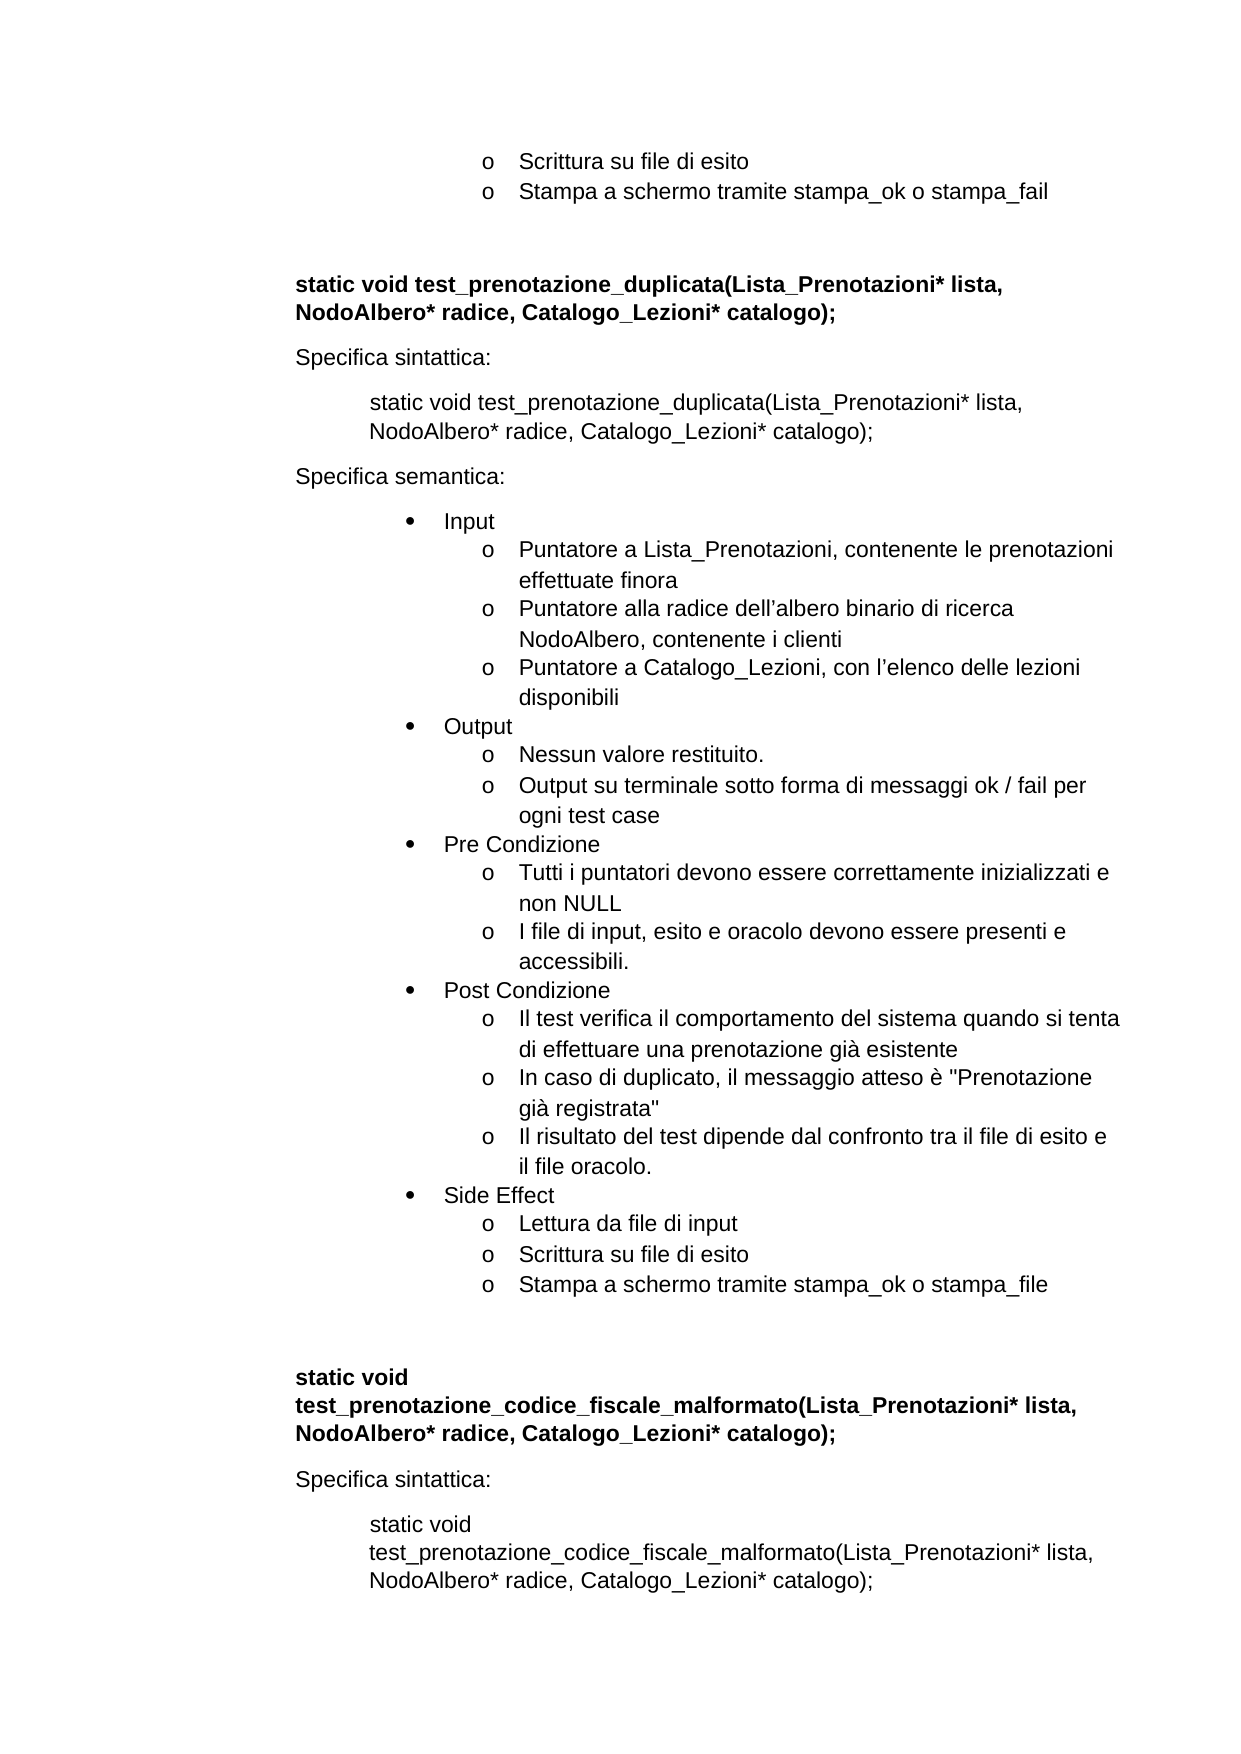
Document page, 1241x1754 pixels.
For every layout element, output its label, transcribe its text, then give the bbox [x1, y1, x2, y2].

list Output [406, 713, 1122, 739]
list Input [406, 508, 1122, 534]
list Puntatore alla radice dell’albero binario di ricerca NodoAlbero, contenente i clienti [481, 595, 1122, 652]
list Scrittura su file di esito [481, 148, 1122, 176]
text static void test_prenotazione_duplicata(Lista_Prenotazioni* lista, NodoAlbero* radice, Catalogo_Lezioni* catalogo); [369, 389, 1122, 444]
list I file di input, esito e oracolo devono essere presenti e accessibili. [481, 918, 1122, 975]
list Lettura da file di input [481, 1210, 1122, 1238]
list Output su terminale sotto forma di messaggi ok / fail per ogni test case [481, 772, 1122, 828]
list Side Effect [406, 1182, 1122, 1208]
text static void test_prenotazione_duplicata(Lista_Prenotazioni* lista, NodoAlbero* radice, Catalogo_Lezioni* catalogo); [295, 271, 1122, 325]
text static void test_prenotazione_codice_fiscale_malformato(Lista_Prenotazioni* lista, NodoAlbero* radice, Catalogo_Lezioni* catalogo); [295, 1363, 1122, 1447]
list Pre Condizione [406, 831, 1122, 857]
list Il test verifica il comportamento del sistema quando si tenta di effettuare una prenotazione già esistente [481, 1005, 1122, 1062]
list Puntatore a Lista_Prenotazioni, contenente le prenotazioni effettuate finora [481, 536, 1122, 593]
list Stampa a schermo tramite stampa_ok o stampa_file [481, 1271, 1122, 1299]
list In caso di duplicato, il messaggio atteso è "Prenotazione già registrata" [481, 1064, 1122, 1121]
list Puntatore a Catalogo_Lezioni, con l’elenco delle lezioni disponibili [481, 654, 1122, 711]
text Specifica sintattica: [148, 1466, 1122, 1492]
text Specifica sintattica: [148, 344, 1122, 370]
list Nessun valore restituito. [481, 741, 1122, 769]
list Il risultato del test dipende dal confronto tra il file di esito e il file oracolo. [481, 1123, 1122, 1180]
list Tutti i puntatori devono essere correttamente inizializzati e non NULL [481, 859, 1122, 916]
list Stampa a schermo tramite stampa_ok o stampa_fail [481, 178, 1122, 207]
list Post Condizione [406, 977, 1122, 1003]
text Specifica semantica: [148, 463, 1122, 489]
list Scrittura su file di esito [481, 1241, 1122, 1269]
text static void test_prenotazione_codice_fiscale_malformato(Lista_Prenotazioni* lista, NodoAlbero* radice, Catalogo_Lezioni* catalogo); [369, 1511, 1122, 1594]
